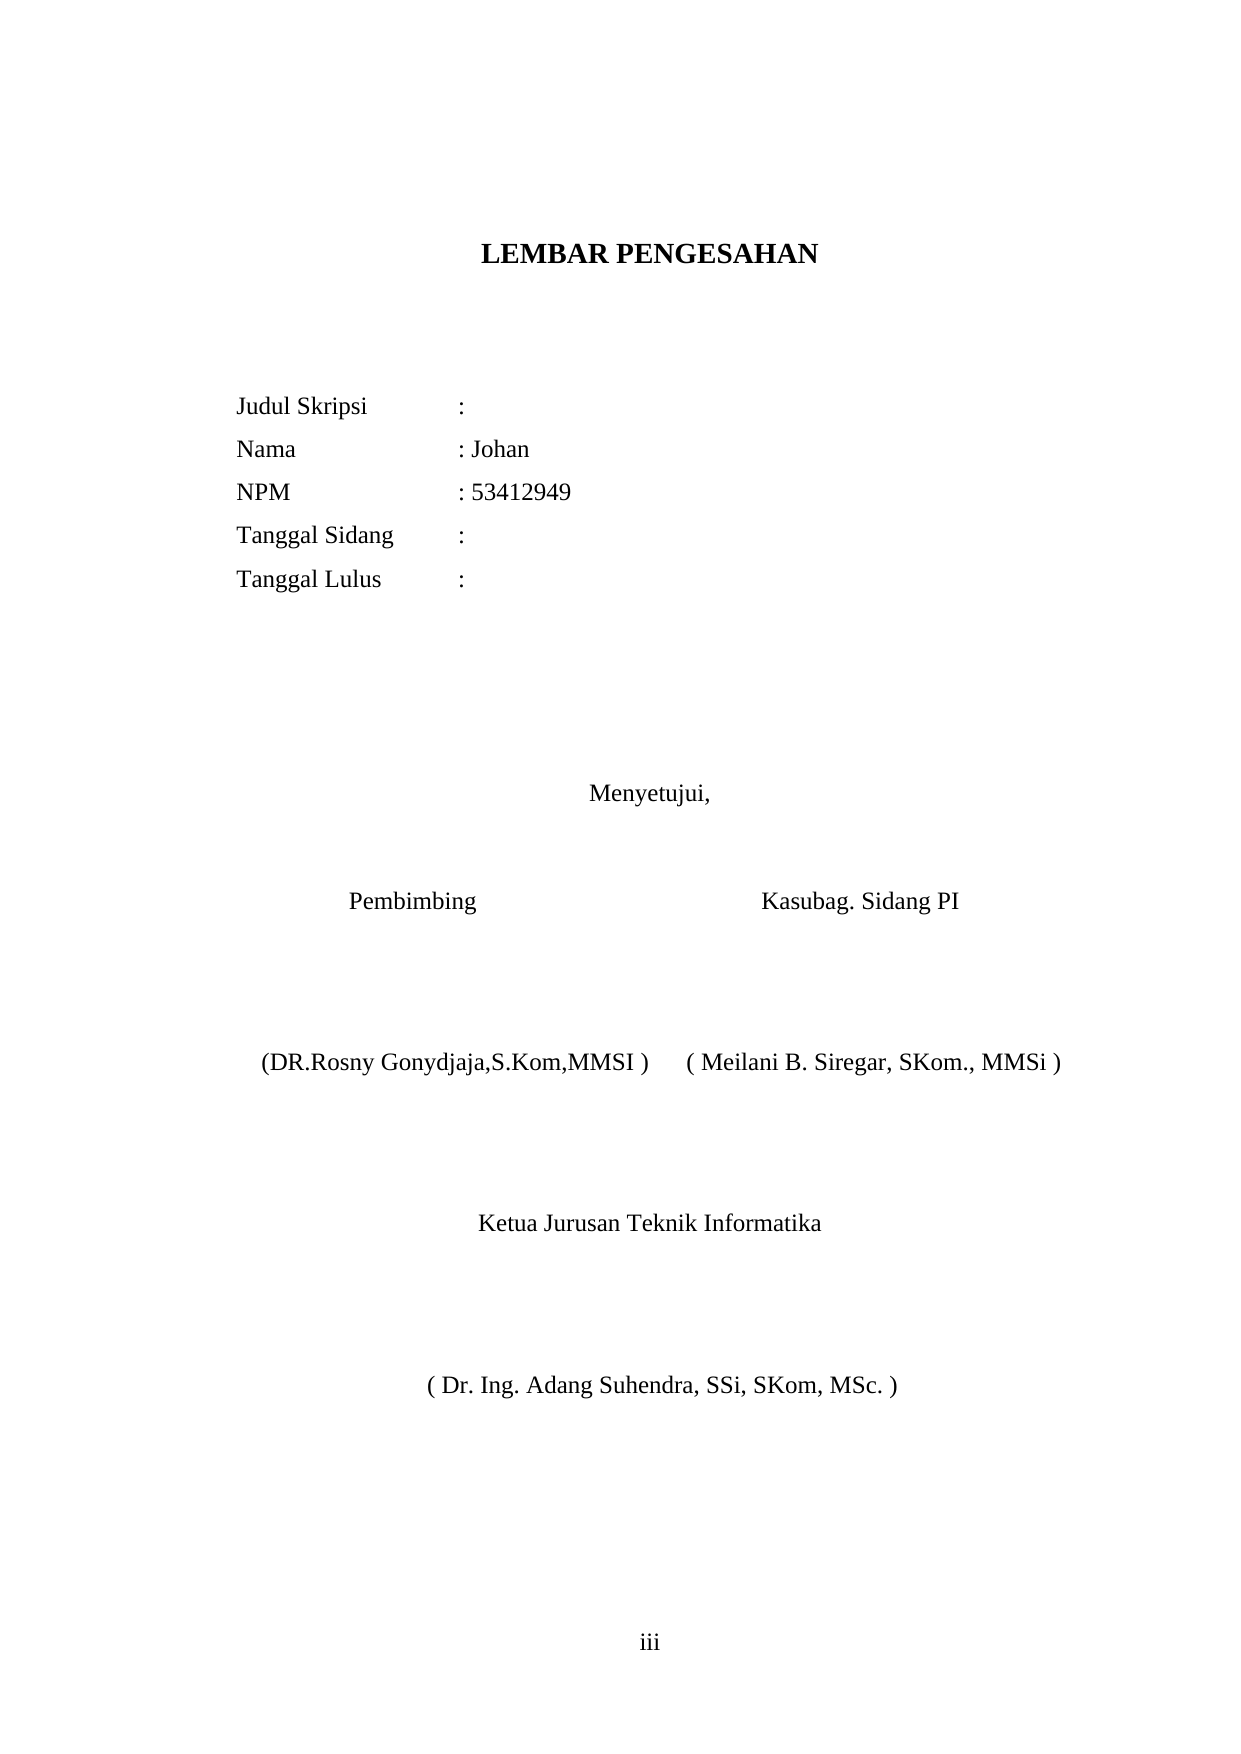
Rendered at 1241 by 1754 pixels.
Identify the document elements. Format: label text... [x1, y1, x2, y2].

text ( Dr. Ing. Adang Suhendra, SSi, SKom, MSc. ) [236, 1370, 1063, 1399]
text Tanggal Lulus : [236, 564, 1063, 592]
text Pembimbing Kasubag. Sidang PI [236, 886, 1063, 915]
text (DR.Rosny Gonydjaja,S.Kom,MMSI ) ( Meilani B. Siregar, SKom., MMSi ) [634, 1047, 1063, 1076]
text Menyetujui, [236, 778, 1063, 807]
text Tanggal Sidang : [236, 521, 1063, 549]
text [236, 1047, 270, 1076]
text NPM : 53412949 [236, 477, 1063, 506]
text Ketua Jurusan Teknik Informatika [236, 1208, 1063, 1237]
text Nama : Johan [236, 434, 1063, 463]
text LEMBAR PENGESAHAN [236, 236, 1063, 270]
text Judul Skripsi : [236, 391, 1063, 420]
